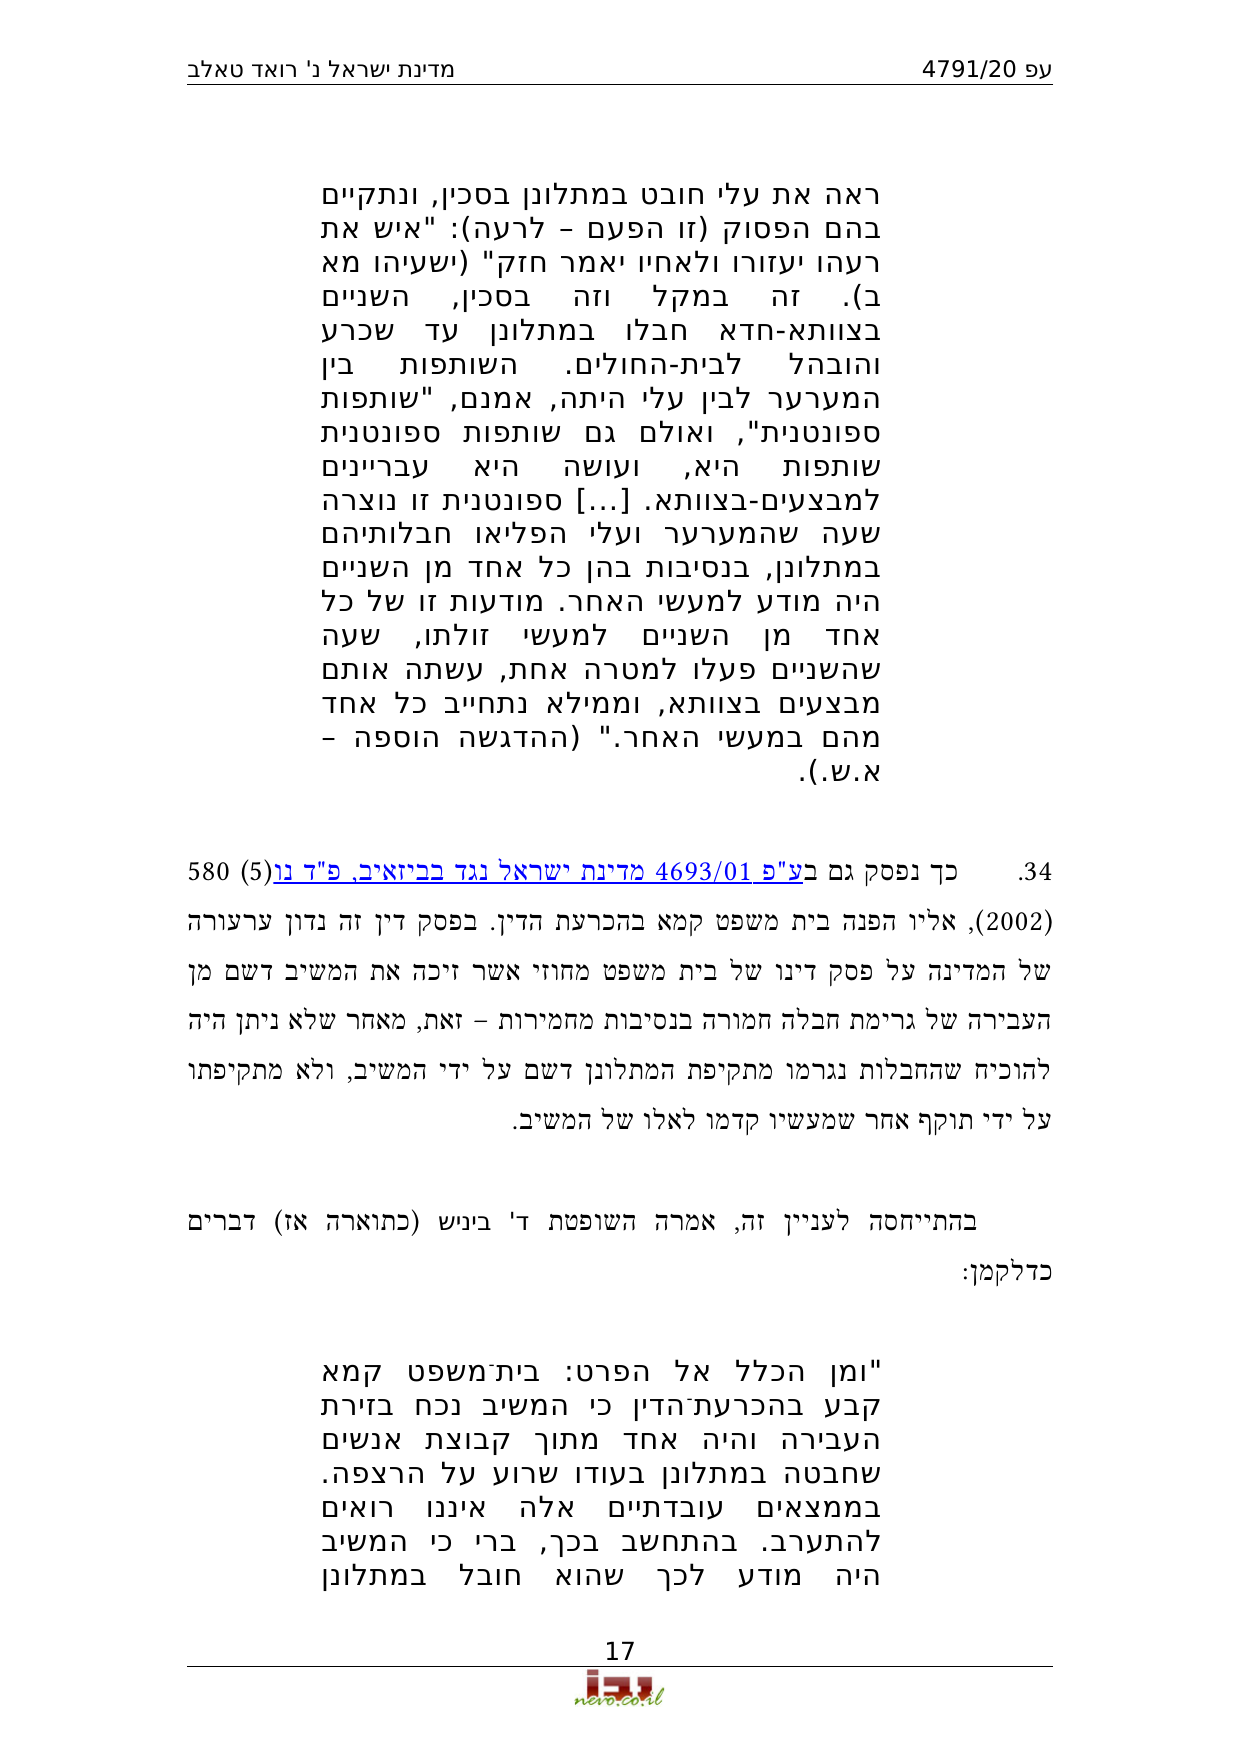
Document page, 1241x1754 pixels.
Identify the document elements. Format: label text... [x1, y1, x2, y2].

list כך נפסק גם בע"פ 4693/01 מדינת ישראל נגד בביזאיב, פ"ד נו(5) 580 (2002), אליו הפנה בית משפט קמא בהכרעת הדין. בפסק דין זה נדון ערעורה של המדינה על פסק דינו של בית משפט מחוזי אשר זיכה את המשיב דשם מן העבירה של גרימת חבלה חמורה בנסיבות מחמירות – זאת, מאחר שלא ניתן היה להוכיח שהחבלות נגרמו מתקיפת המתלונן דשם על ידי המשיב, ולא מתקיפתו על ידי תוקף אחר שמעשיו קדמו לאלו של המשיב. [187, 854, 1053, 1136]
list בהתייחסה לעניין זה, אמרה השופטת ד' ביניש (כתוארה אז) דברים כדלקמן: [187, 1204, 1053, 1287]
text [321, 1355, 882, 1592]
picture [574, 1669, 666, 1707]
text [321, 177, 882, 788]
